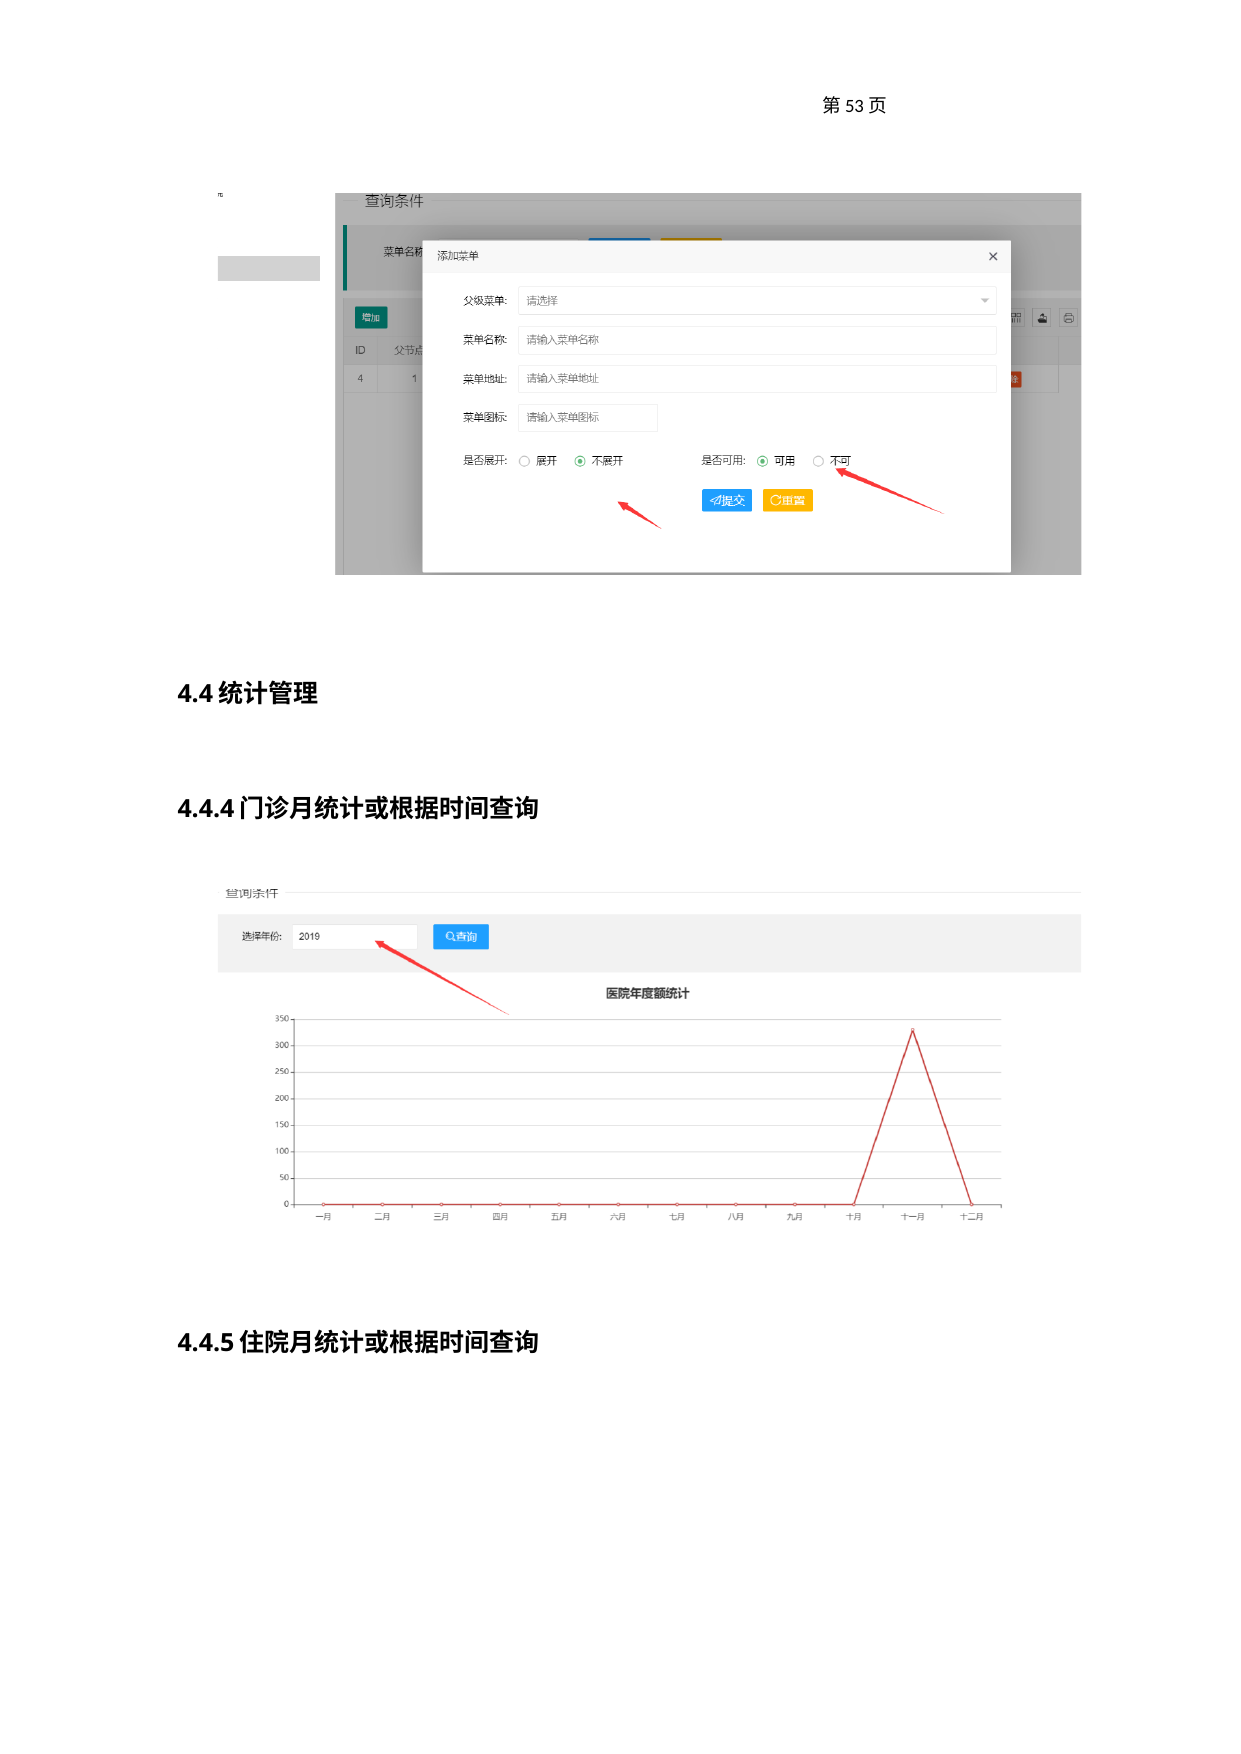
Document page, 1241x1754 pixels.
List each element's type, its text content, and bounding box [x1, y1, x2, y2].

subtitle 4.4.4门诊月统计或根据时间查询 [177, 774, 1122, 839]
subtitle 4.4统计管理 [177, 659, 1122, 724]
picture [217, 193, 1082, 575]
picture [217, 889, 1082, 1263]
subtitle 4.4.5住院月统计或根据时间查询 [177, 1308, 1122, 1373]
